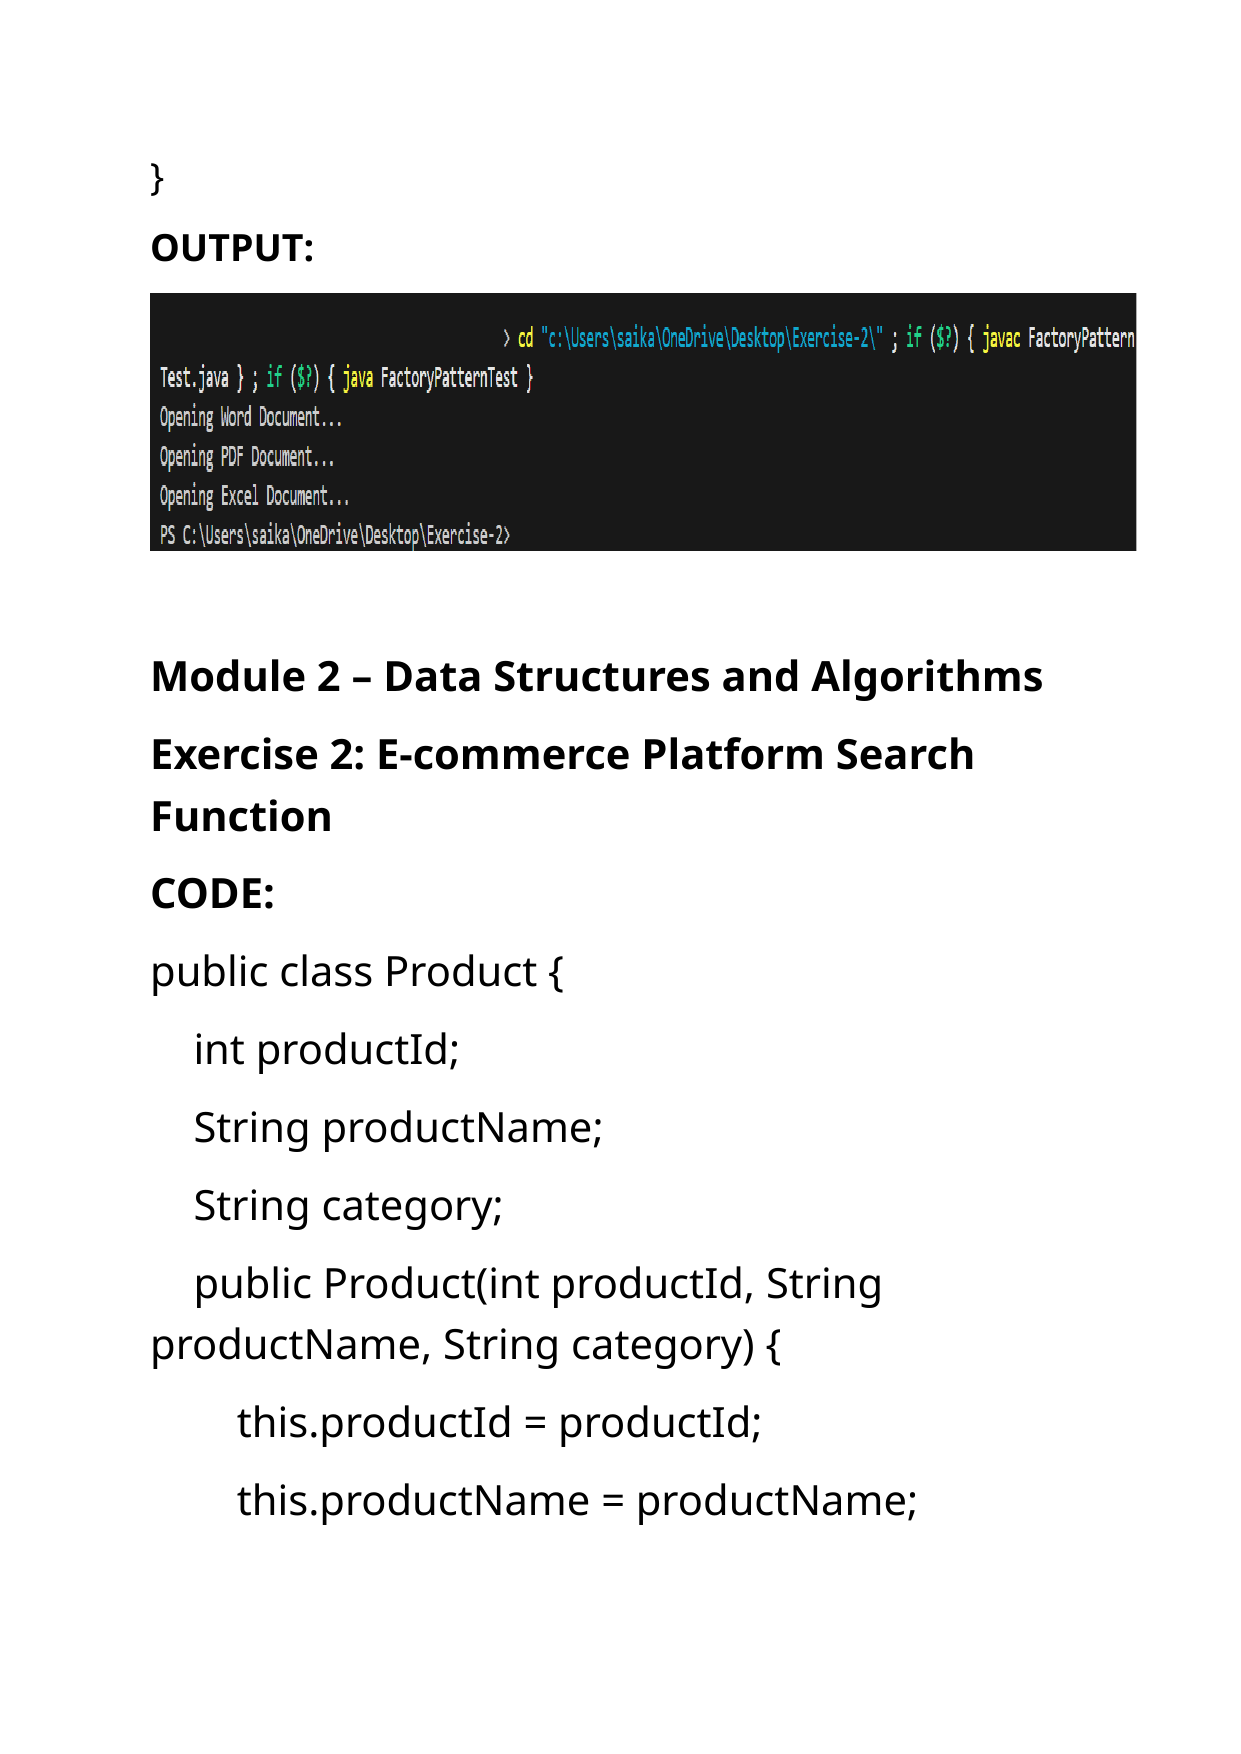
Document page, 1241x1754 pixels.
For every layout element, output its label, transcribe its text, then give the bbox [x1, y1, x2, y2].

text } [150, 150, 1090, 201]
text OUTPUT: [150, 222, 1090, 273]
text String category; [150, 1176, 1090, 1233]
text public class Product { [150, 942, 1090, 999]
text this.productId = productId; [150, 1393, 1090, 1450]
text String productName; [150, 1098, 1090, 1155]
text CODE: [150, 864, 1090, 921]
text public Product(int productId, String productName, String category) { [150, 1254, 1090, 1372]
text Module 2 – Data Structures and Algorithms [150, 647, 1090, 704]
text this.productName = productName; [150, 1471, 1090, 1528]
text Exercise 2: E-commerce Platform Search Function [150, 725, 1090, 843]
picture [150, 293, 1137, 551]
text int productId; [150, 1020, 1090, 1077]
